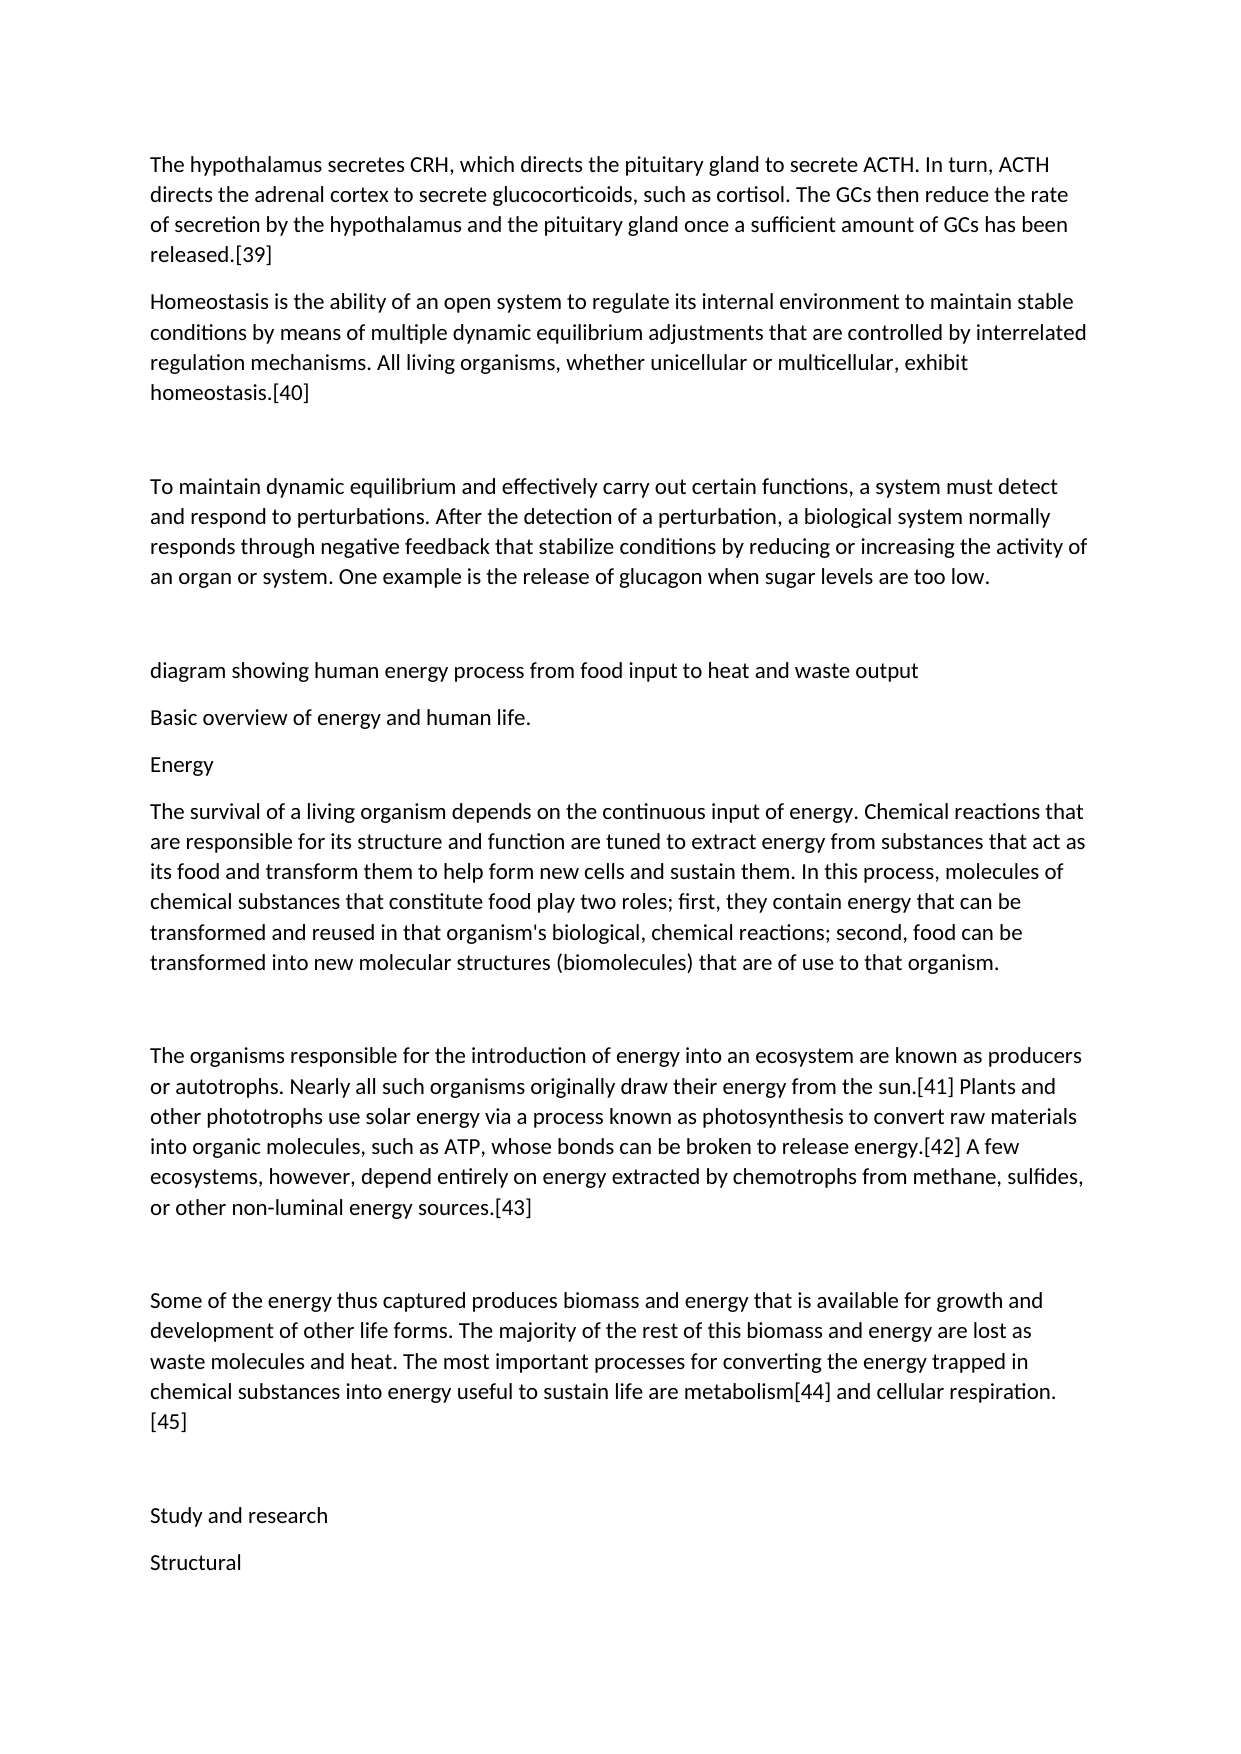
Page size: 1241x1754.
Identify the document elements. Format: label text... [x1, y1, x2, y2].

text Homeostasis is the ability of an open system to regulate its internal environment to maintain stable conditions by means of multiple dynamic equilibrium adjustments that are controlled by interrelated regulation mechanisms. All living organisms, whether unicellular or multicellular, exhibit homeostasis.[40] [150, 287, 1090, 406]
text The organisms responsible for the introduction of energy into an ecosystem are known as producers or autotrophs. Nearly all such organisms originally draw their energy from the sun.[41] Plants and other phototrophs use solar energy via a process known as photosynthesis to convert raw materials into organic molecules, such as ATP, whose bonds can be broken to release energy.[42] A few ecosystems, however, depend entirely on energy extracted by chemotrophs from methane, sulfides, or other non-luminal energy sources.[43] [150, 1042, 1090, 1221]
text Energy [150, 750, 1090, 778]
text Study and research [150, 1501, 1090, 1529]
text Basic overview of energy and human life. [150, 703, 1090, 731]
text Structural [150, 1548, 1090, 1576]
text The hypothalamus secretes CRH, which directs the pituitary gland to secrete ACTH. In turn, ACTH directs the adrenal cortex to secrete glucocorticoids, such as cortisol. The GCs then reduce the rate of secretion by the hypothalamus and the pituitary gland once a sufficient amount of GCs has been released.[39] [150, 150, 1090, 269]
text The survival of a living organism depends on the continuous input of energy. Chemical reactions that are responsible for its structure and function are tuned to extract energy from substances that act as its food and transform them to help form new cells and sustain them. In this process, molecules of chemical substances that constitute food play two roles; first, they contain energy that can be transformed and reused in that organism's biological, chemical reactions; second, food can be transformed into new molecular structures (biomolecules) that are of use to that organism. [150, 797, 1090, 976]
text To maintain dynamic equilibrium and effectively carry out certain functions, a system must detect and respond to perturbations. After the detection of a perturbation, a biological system normally responds through negative feedback that stabilize conditions by reducing or increasing the activity of an organ or system. One example is the release of glucagon when sugar levels are too low. [150, 472, 1090, 591]
text Some of the energy thus captured produces biomass and energy that is available for growth and development of other life forms. The majority of the rest of this biomass and energy are lost as waste molecules and heat. The most important processes for converting the energy trapped in chemical substances into energy useful to sustain life are metabolism[44] and cellular respiration.[45] [150, 1286, 1090, 1435]
text diagram showing human energy process from food input to heat and waste output [150, 656, 1090, 684]
